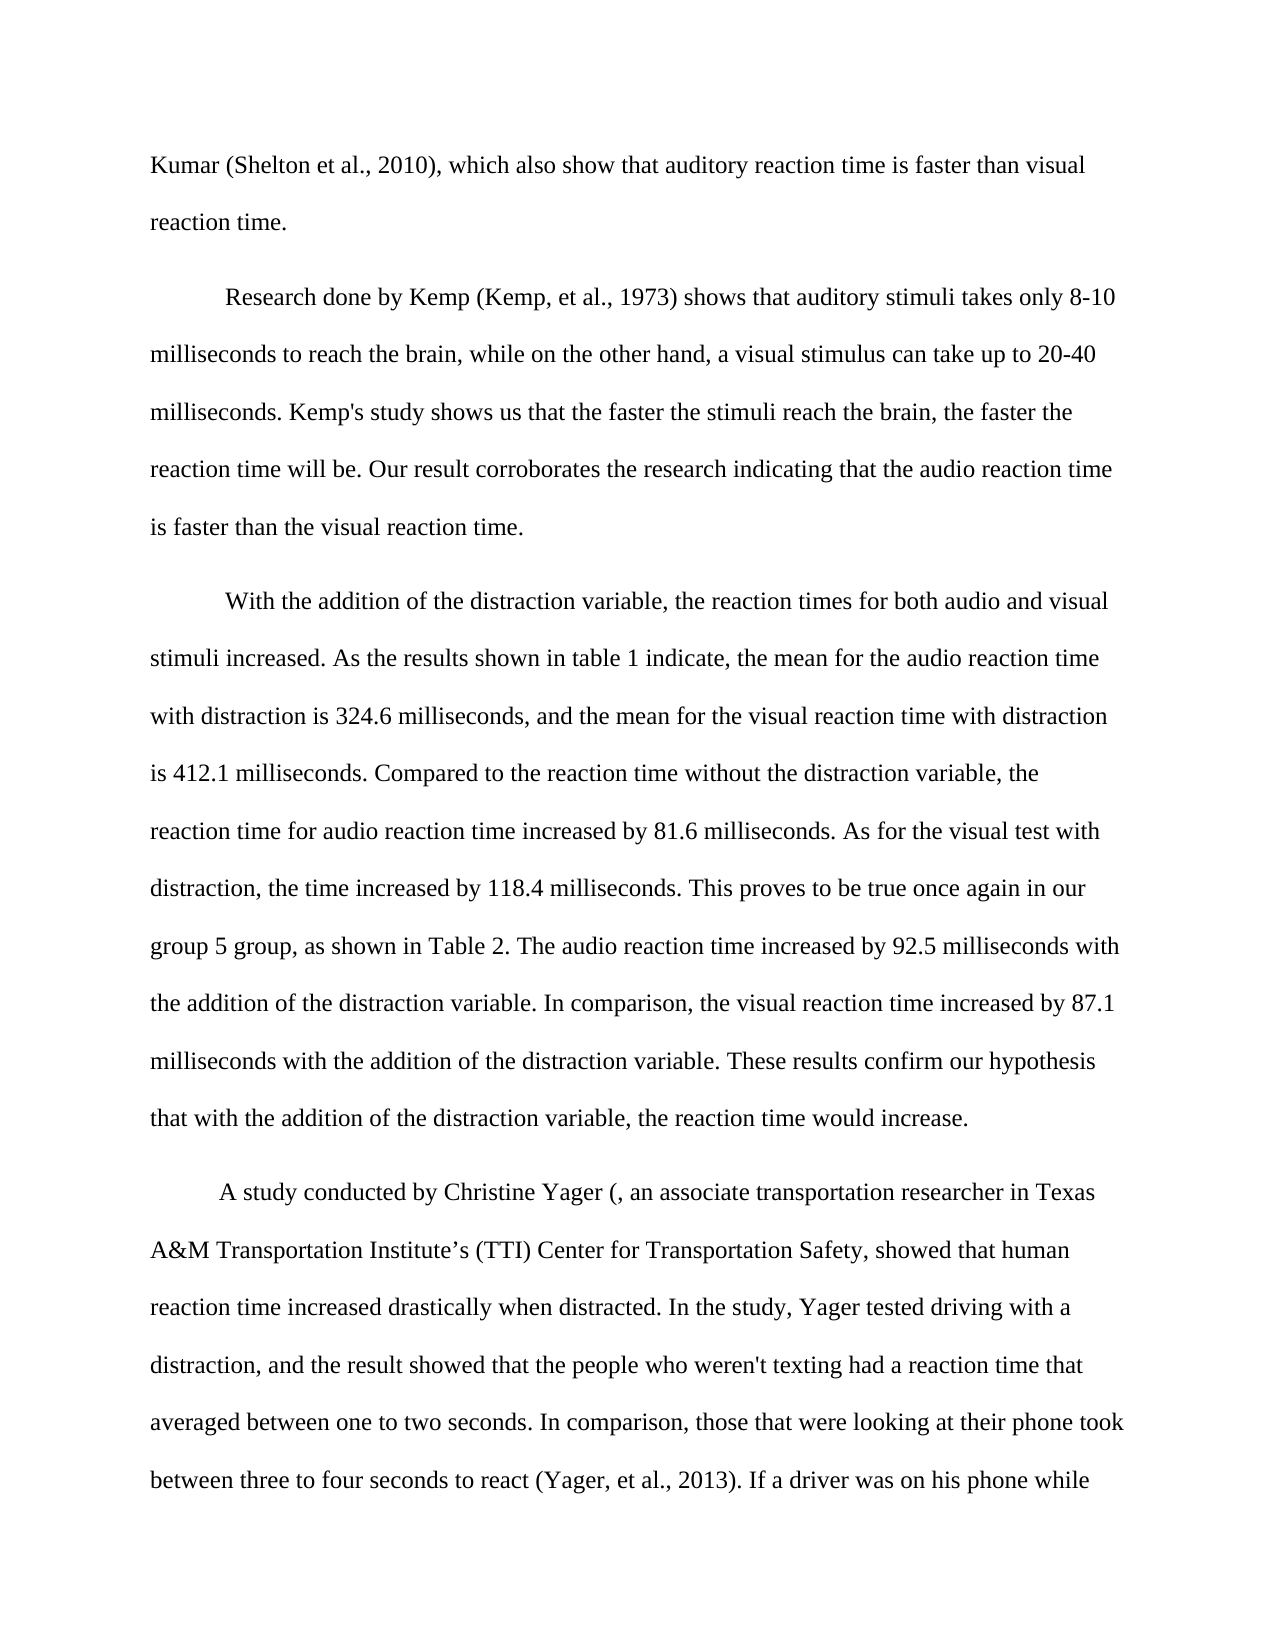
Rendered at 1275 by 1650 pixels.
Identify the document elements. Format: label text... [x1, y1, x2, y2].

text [150, 150, 1125, 236]
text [150, 1177, 1125, 1494]
text With the addition of the distraction variable, the reaction times for both audio and visual stimuli increased. As the results shown in table 1 indicate, the mean for the audio reaction time with distraction is 324.6 milliseconds, and the mean for the visual reaction time with distraction is 412.1 milliseconds. Compared to the reaction time without the distraction variable, the reaction time for audio reaction time increased by 81.6 milliseconds. As for the visual test with distraction, the time increased by 118.4 milliseconds. This proves to be true once again in our group 5 group, as shown in Table 2. The audio reaction time increased by 92.5 milliseconds with the addition of the distraction variable. In comparison, the visual reaction time increased by 87.1 milliseconds with the addition of the distraction variable. These results confirm our hypothesis that with the addition of the distraction variable, the reaction time would increase. [150, 586, 1125, 1132]
text Research done by Kemp (Kemp, et al., 1973) shows that auditory stimuli takes only 8-10 milliseconds to reach the brain, while on the other hand, a visual stimulus can take up to 20-40 milliseconds. Kemp's study shows us that the faster the stimuli reach the brain, the faster the reaction time will be. Our result corroborates the research indicating that the audio reaction time is faster than the visual reaction time. [150, 282, 1125, 540]
